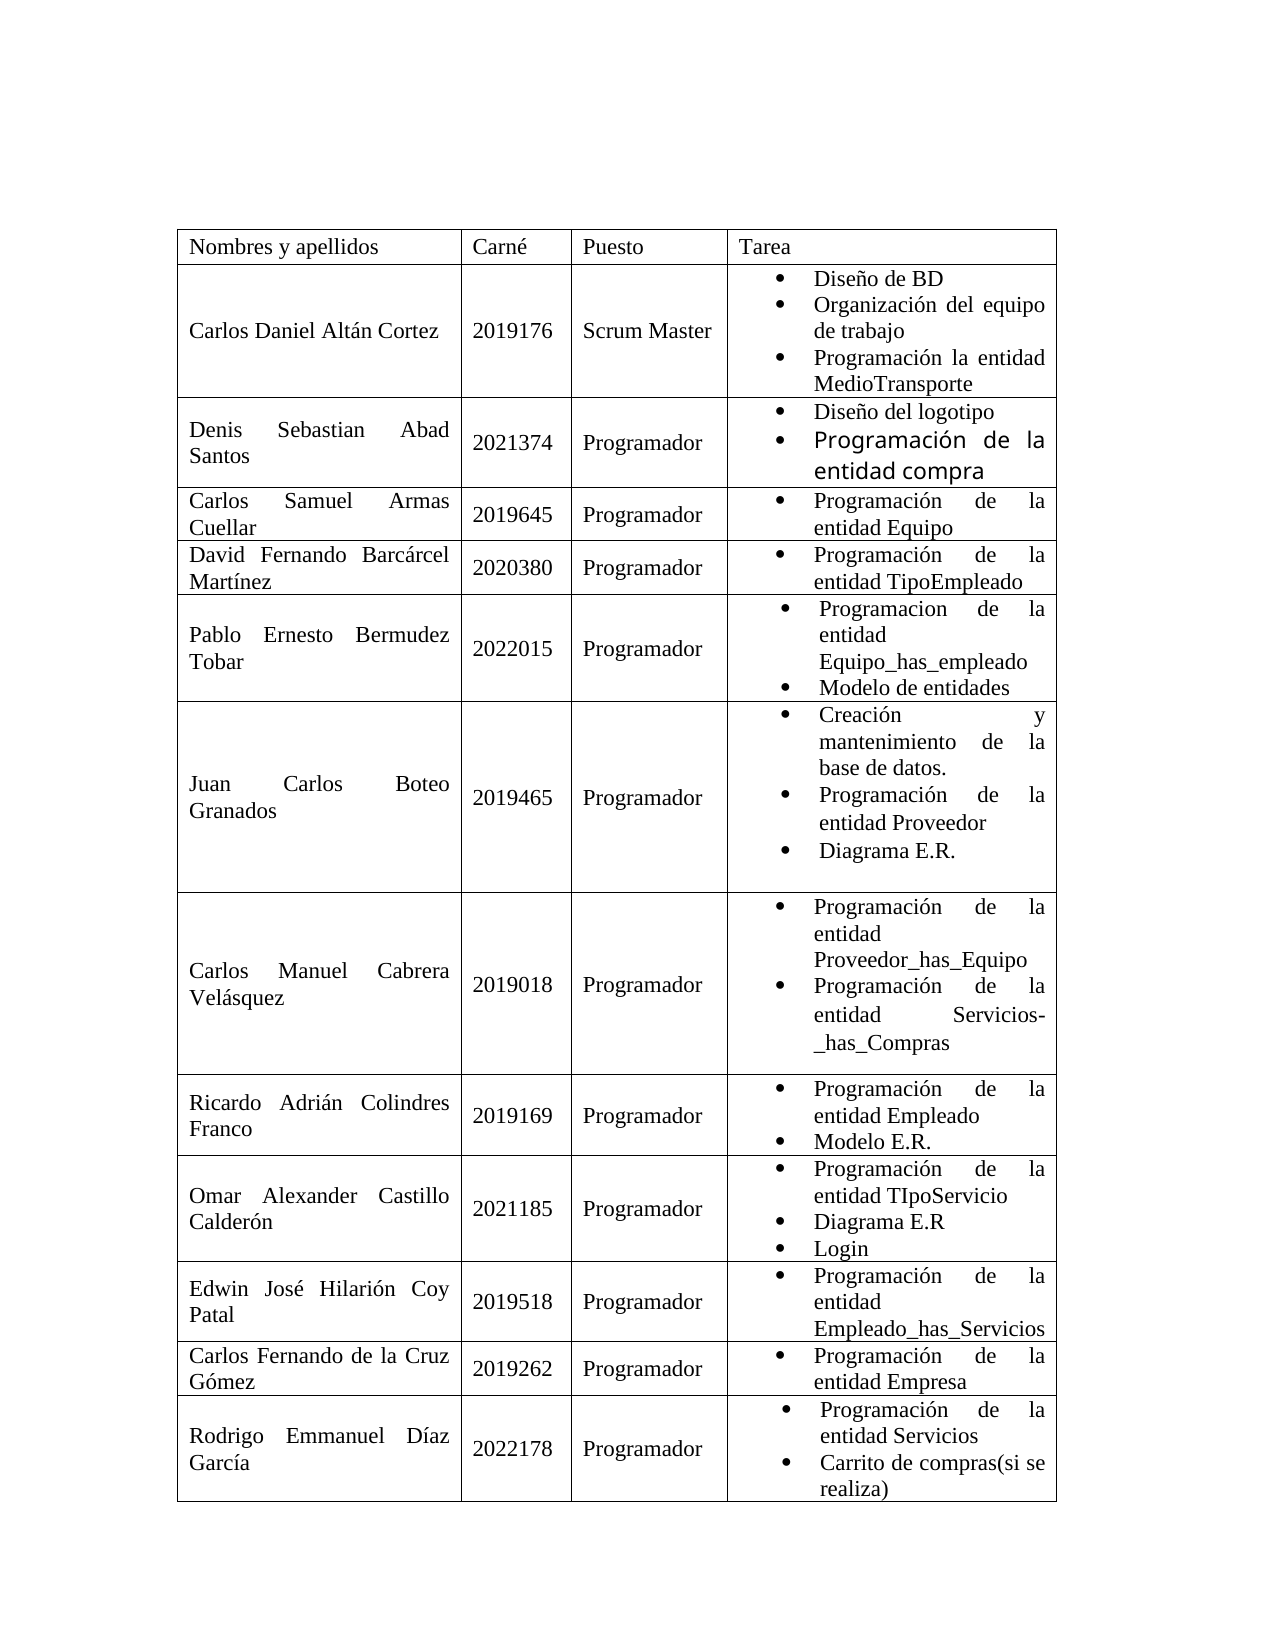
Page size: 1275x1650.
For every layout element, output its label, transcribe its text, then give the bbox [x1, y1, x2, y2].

table_cell 2022178 [462, 1396, 571, 1501]
table_cell 2019176 [462, 265, 571, 397]
table_header Carné [462, 230, 571, 264]
table_cell 2019262 [462, 1342, 571, 1395]
table_cell Juan Carlos Boteo Granados [178, 702, 461, 892]
table_cell 2020380 [462, 541, 571, 594]
table_cell Ricardo Adrián Colindres Franco [178, 1075, 461, 1154]
table_cell 2019465 [462, 702, 571, 892]
table_cell 2019018 [462, 893, 571, 1074]
table_cell Creación y mantenimiento de la base de datos. Programación de la entidad Proveedor Diagrama E.R. [728, 702, 1056, 892]
table_cell Programación de la entidad Proveedor_has_Equipo Programación de la entidad Servicios_has_Compras [728, 893, 1056, 1074]
table_cell Diseño del logotipo Programación de la entidad compra [728, 398, 1056, 487]
table_cell Scrum Master [572, 265, 727, 397]
table_cell Programacion de la entidad Equipo_has_empleado Modelo de entidades [728, 595, 1056, 701]
table_cell Programador [572, 398, 727, 487]
table_cell Programación de la entidad Equipo [728, 488, 1056, 540]
table_cell Programación de la entidad Empresa [728, 1342, 1056, 1395]
table_cell Programador [572, 1396, 727, 1501]
table_cell Programación de la entidad Empleado_has_Servicios [728, 1262, 1056, 1341]
table_cell Programador [572, 488, 727, 540]
table_header Nombres y apellidos [178, 230, 461, 264]
table_cell Programación de la entidad Servicios Carrito de compras(si se realiza) [728, 1396, 1056, 1501]
table_cell Programación de la entidad TIpoServicio Diagrama E.R Login [728, 1156, 1056, 1261]
table_cell Programador [572, 1156, 727, 1261]
table_header Puesto [572, 230, 727, 264]
table_cell 2021374 [462, 398, 571, 487]
table_cell Programación de la entidad TipoEmpleado [728, 541, 1056, 594]
table_cell David Fernando Barcárcel Martínez [178, 541, 461, 594]
table_cell Omar Alexander Castillo Calderón [178, 1156, 461, 1261]
table_cell Carlos Fernando de la Cruz Gómez [178, 1342, 461, 1395]
table_cell Programador [572, 1342, 727, 1395]
table_cell 2022015 [462, 595, 571, 701]
table_cell Programador [572, 893, 727, 1074]
table_cell Programación de la entidad Empleado Modelo E.R. [728, 1075, 1056, 1154]
table_cell Rodrigo Emmanuel Díaz García [178, 1396, 461, 1501]
table_cell Programador [572, 541, 727, 594]
table_cell Programador [572, 1262, 727, 1341]
table_cell Diseño de BD Organización del equipo de trabajo Programación la entidad MedioTransporte [728, 265, 1056, 397]
table_cell Carlos Daniel Altán Cortez [178, 265, 461, 397]
table_cell Edwin José Hilarión Coy Patal [178, 1262, 461, 1341]
table_cell 2019169 [462, 1075, 571, 1154]
table_cell Denis Sebastian Abad Santos [178, 398, 461, 487]
table_cell 2019518 [462, 1262, 571, 1341]
table_cell Programador [572, 595, 727, 701]
table_cell 2021185 [462, 1156, 571, 1261]
table_cell Programador [572, 702, 727, 892]
table_cell Carlos Manuel Cabrera Velásquez [178, 893, 461, 1074]
table_header Tarea [728, 230, 1056, 264]
table_cell Programador [572, 1075, 727, 1154]
table_cell Carlos Samuel Armas Cuellar [178, 488, 461, 540]
table_cell 2019645 [462, 488, 571, 540]
table_cell Pablo Ernesto Bermudez Tobar [178, 595, 461, 701]
